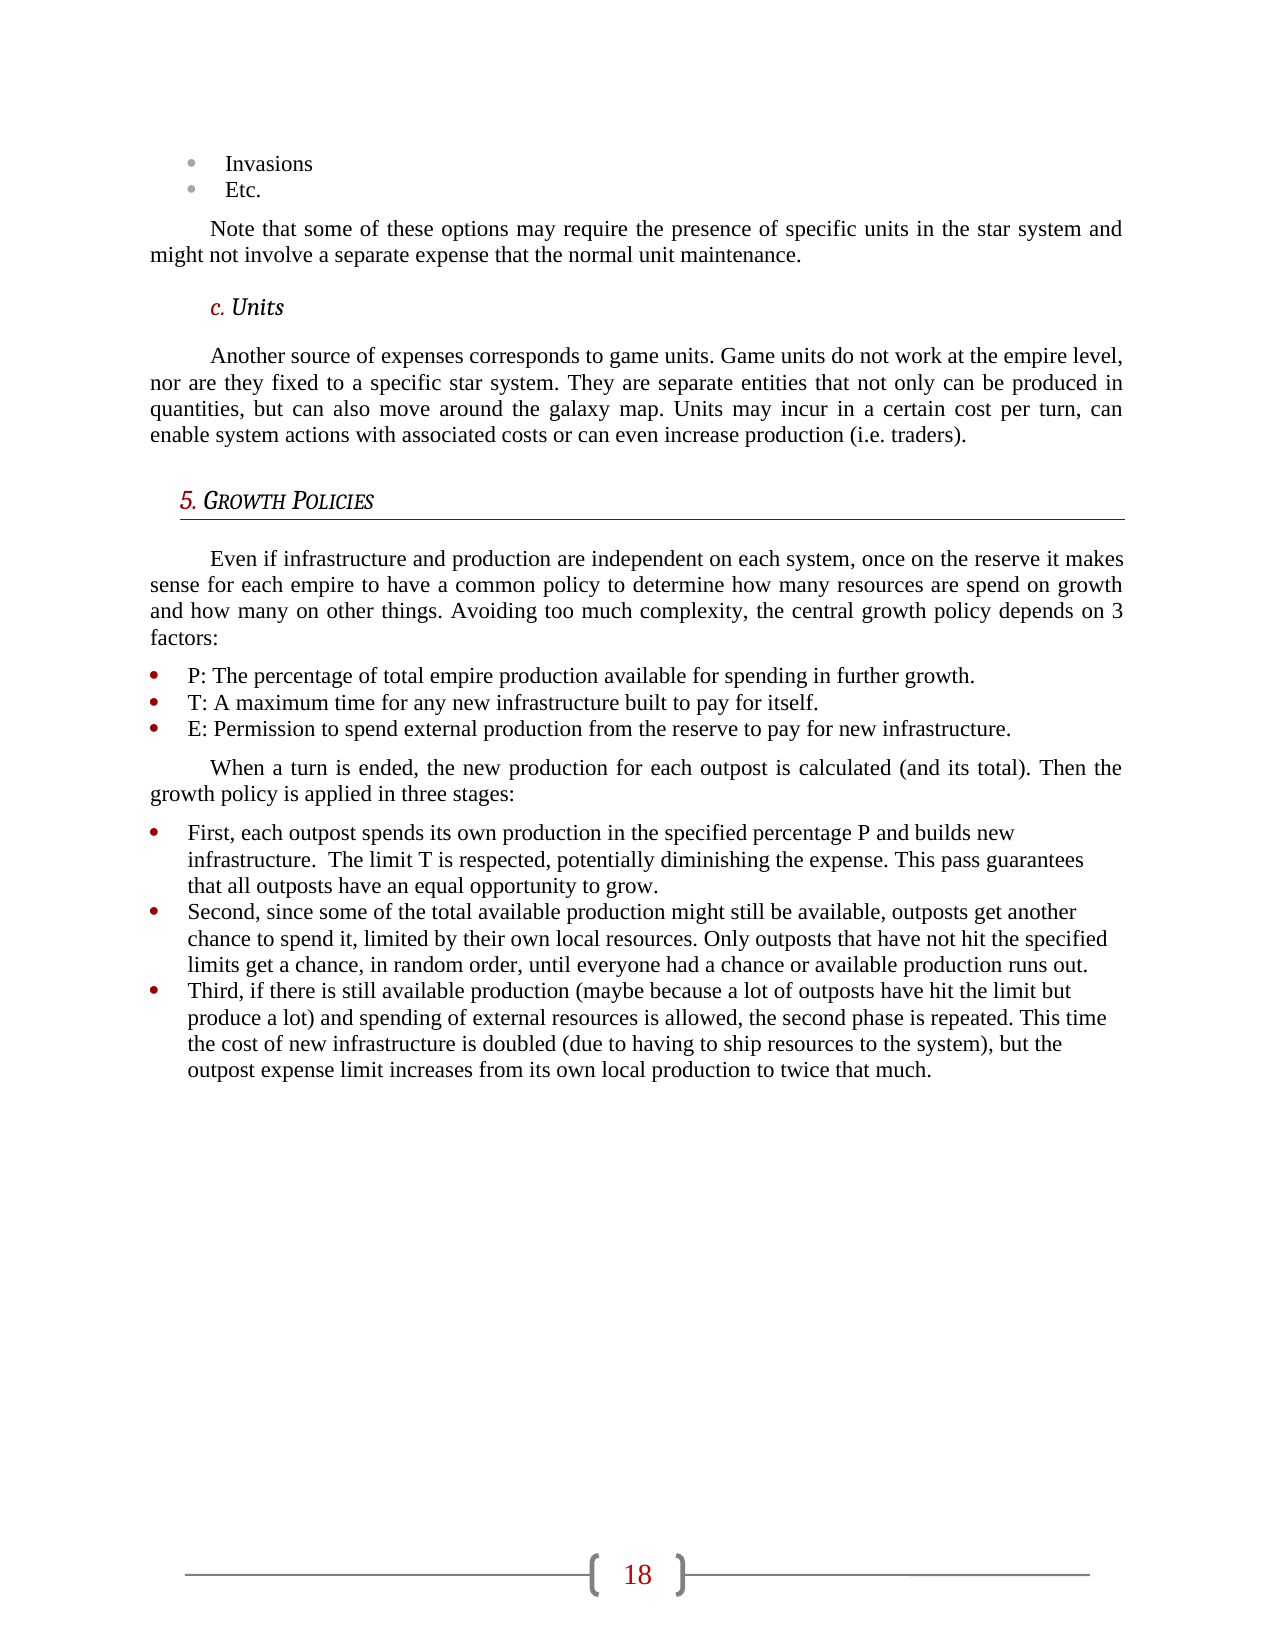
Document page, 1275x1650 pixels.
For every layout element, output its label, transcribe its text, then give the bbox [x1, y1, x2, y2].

list First, each outpost spends its own production in the specified percentage P and builds new infrastructure. The limit T is respected, potentially diminishing the expense. This pass guarantees that all outposts have an equal opportunity to grow. [150, 819, 1125, 898]
text Even if infrastructure and production are independent on each system, once on the reserve it makes sense for each empire to have a common policy to determine how many resources are spend on growth and how many on other things. Avoiding too much complexity, the central growth policy depends on 3 factors: [150, 545, 1125, 650]
list Second, since some of the total available production might still be available, outposts get another chance to spend it, limited by their own local resources. Only outposts that have not hit the specified limits get a chance, in random order, until everyone had a chance or available production runs out. [150, 898, 1125, 977]
list Invasions [187, 150, 1125, 176]
list P: The percentage of total empire production available for spending in further growth. [150, 663, 1125, 689]
text Another source of expenses corresponds to game units. Game units do not work at the empire level, nor are they fixed to a specific star system. They are separate entities that not only can be produced in quantities, but can also move around the galaxy map. Units may incur in a certain cost per turn, can enable system actions with associated costs or can even increase production (i.e. traders). [150, 342, 1125, 448]
subtitle Growth Policies [180, 485, 1125, 519]
list E: Permission to spend external production from the reserve to pay for new infrastructure. [150, 715, 1125, 742]
list Etc. [187, 176, 1125, 203]
text Note that some of these options may require the presence of specific units in the star system and might not involve a separate expense that the normal unit maintenance. [150, 215, 1125, 268]
subtitle Units [210, 293, 1125, 322]
list T: A maximum time for any new infrastructure built to pay for itself. [150, 689, 1125, 715]
text When a turn is ended, the new production for each outpost is calculated (and its total). Then the growth policy is applied in three stages: [150, 754, 1125, 807]
list Third, if there is still available production (maybe because a lot of outposts have hit the limit but produce a lot) and spending of external resources is allowed, the second phase is repeated. This time the cost of new infrastructure is doubled (due to having to ship resources to the system), but the outpost expense limit increases from its own local production to twice that much. [150, 977, 1125, 1083]
